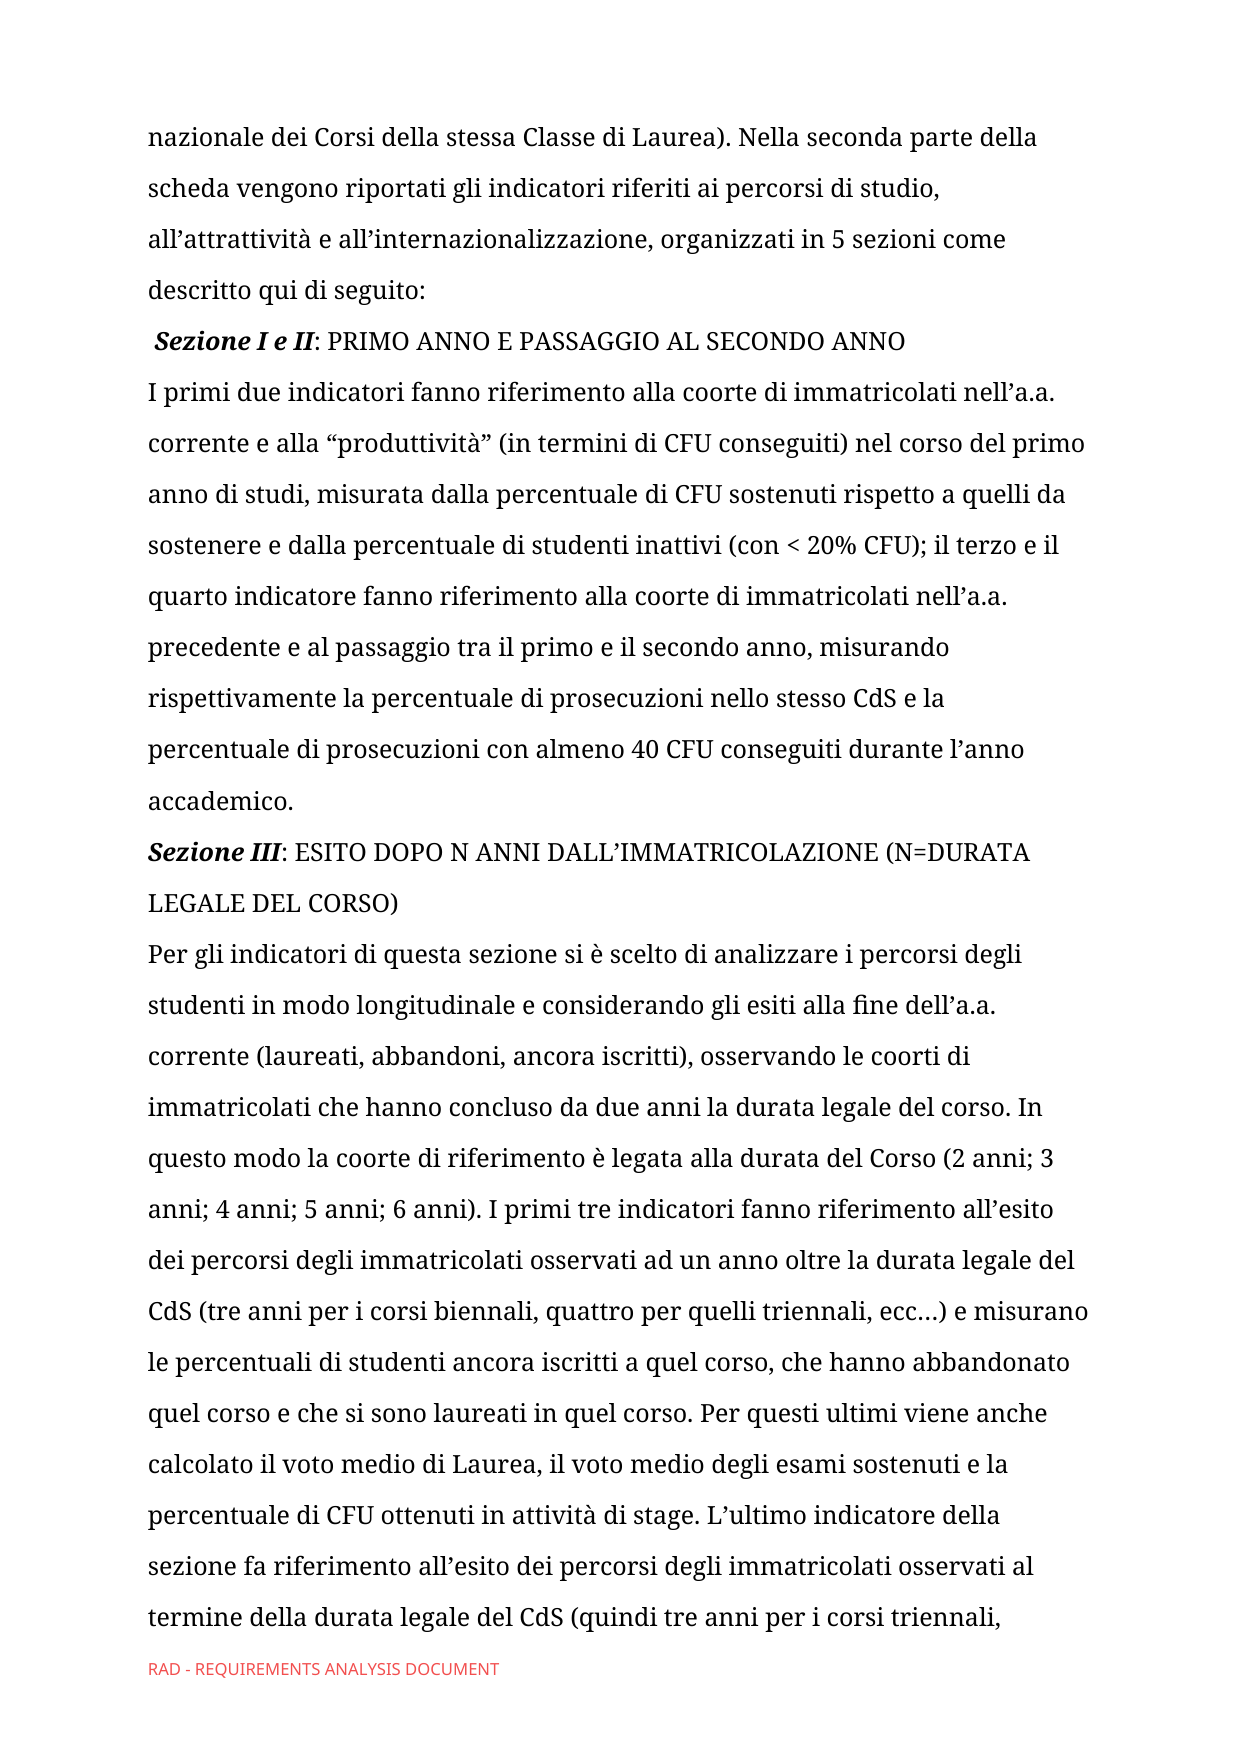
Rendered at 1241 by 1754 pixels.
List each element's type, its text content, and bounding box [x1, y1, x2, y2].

text Sezione I e II: PRIMO ANNO E PASSAGGIO AL SECONDO ANNO [148, 324, 1092, 358]
text Sezione III: ESITO DOPO N ANNI DALL’IMMATRICOLAZIONE (N=DURATA LEGALE DEL CORSO) [148, 834, 1092, 919]
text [148, 936, 1092, 1634]
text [148, 119, 1092, 307]
text I primi due indicatori fanno riferimento alla coorte di immatricolati nell’a.a. corrente e alla “produttività” (in termini di CFU conseguiti) nel corso del primo anno di studi, misurata dalla percentuale di CFU sostenuti rispetto a quelli da sostenere e dalla percentuale di studenti inattivi (con < 20% CFU); il terzo e il quarto indicatore fanno riferimento alla coorte di immatricolati nell’a.a. precedente e al passaggio tra il primo e il secondo anno, misurando rispettivamente la percentuale di prosecuzioni nello stesso CdS e la percentuale di prosecuzioni con almeno 40 CFU conseguiti durante l’anno accademico. [148, 375, 1092, 817]
